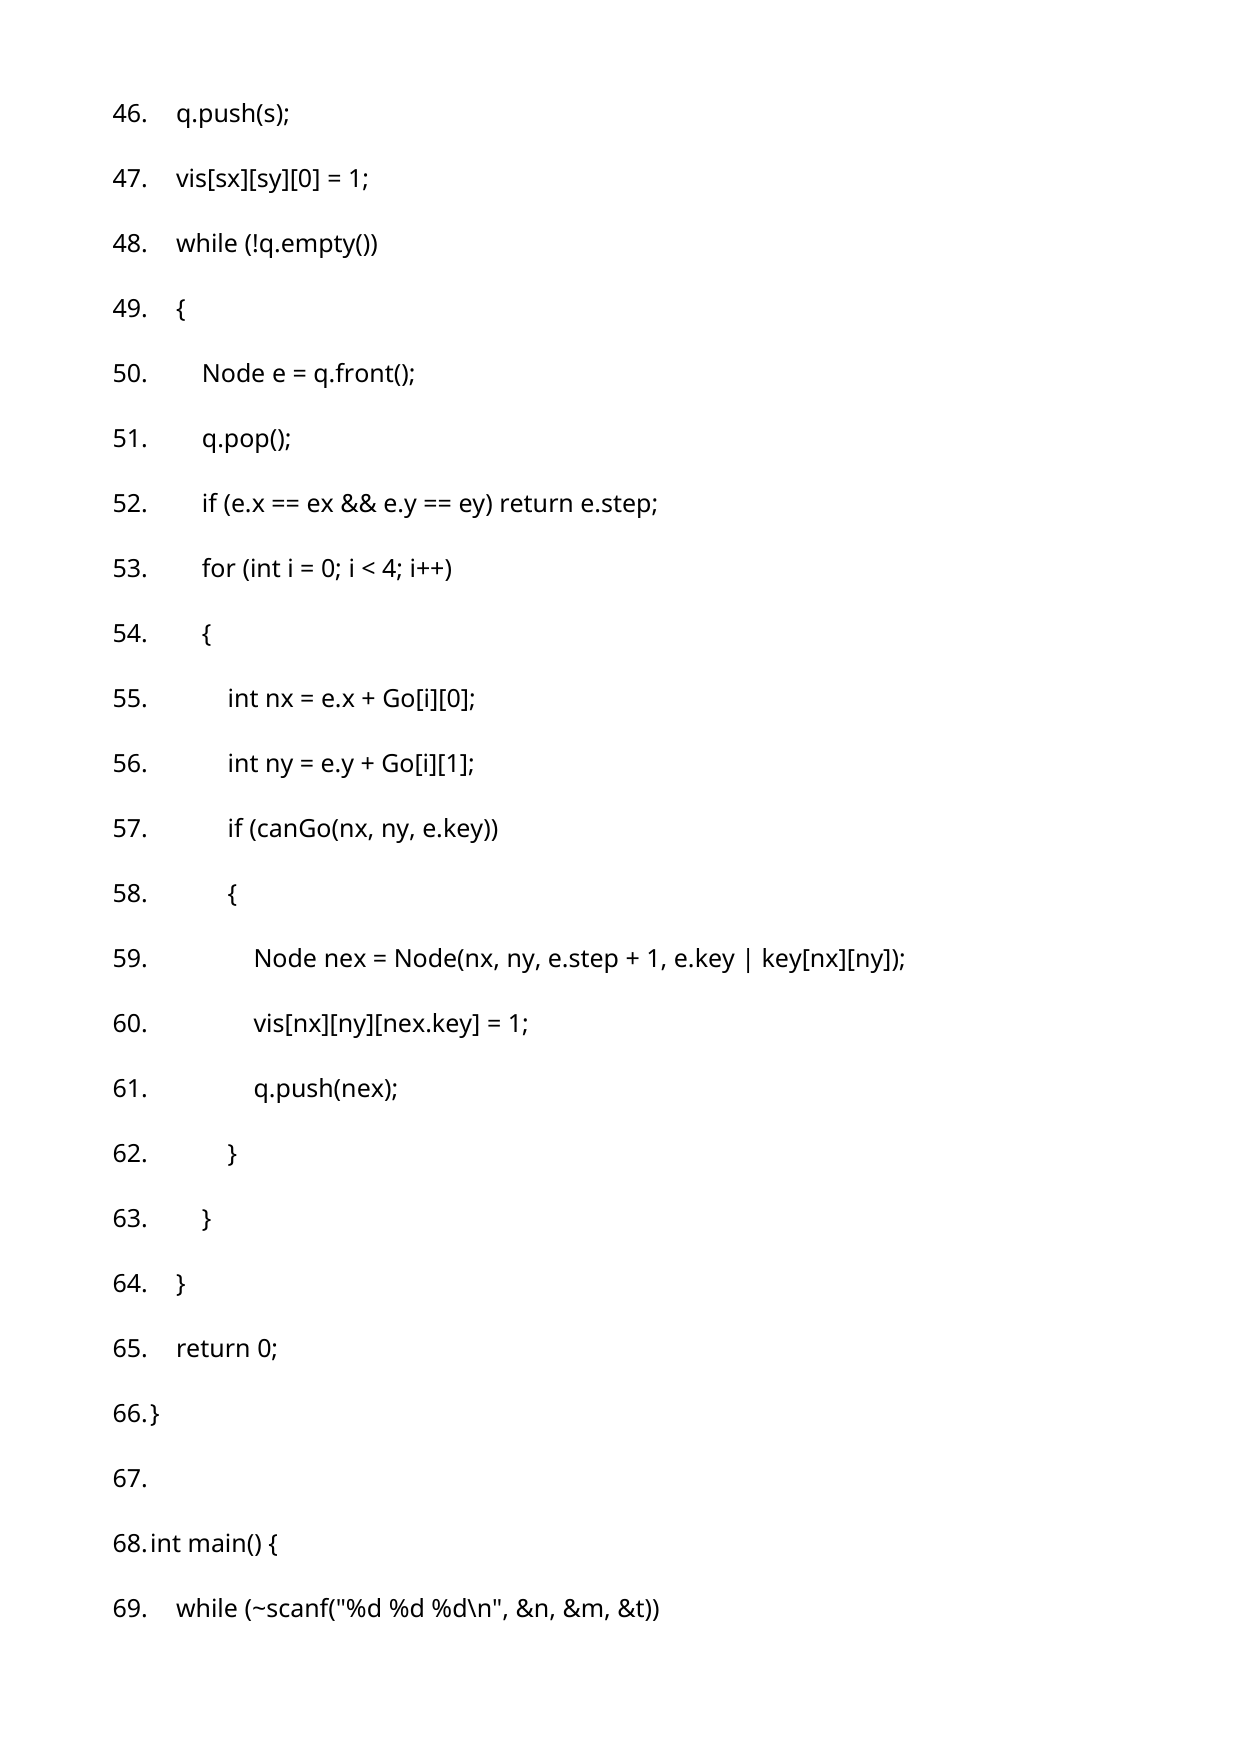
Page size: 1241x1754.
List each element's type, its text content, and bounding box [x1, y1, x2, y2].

list Node e = q.front(); [112, 341, 1165, 406]
list Node nex = Node(nx, ny, e.step + 1, e.key | key[nx][ny]); [112, 926, 1165, 991]
list { [112, 601, 1165, 666]
list q.push(nex); [112, 1056, 1165, 1121]
list } [112, 1121, 1165, 1186]
list q.pop(); [112, 406, 1165, 471]
list vis[nx][ny][nex.key] = 1; [112, 991, 1165, 1056]
list vis[sx][sy][0] = 1; [112, 146, 1165, 211]
list if (canGo(nx, ny, e.key)) [112, 796, 1165, 861]
list int nx = e.x + Go[i][0]; [112, 666, 1165, 731]
list q.push(s); [112, 81, 1165, 146]
list if (e.x == ex && e.y == ey) return e.step; [112, 471, 1165, 536]
list for (int i = 0; i < 4; i++) [112, 536, 1165, 601]
list while (~scanf("%d %d %d\n", &n, &m, &t)) [112, 1576, 1165, 1641]
list return 0; [112, 1316, 1165, 1381]
list } [112, 1251, 1165, 1316]
list int main() { [112, 1511, 1165, 1576]
list } [112, 1381, 1165, 1446]
list while (!q.empty()) [112, 211, 1165, 276]
list { [112, 276, 1165, 341]
list { [112, 861, 1165, 926]
list int ny = e.y + Go[i][1]; [112, 731, 1165, 796]
list } [112, 1186, 1165, 1251]
